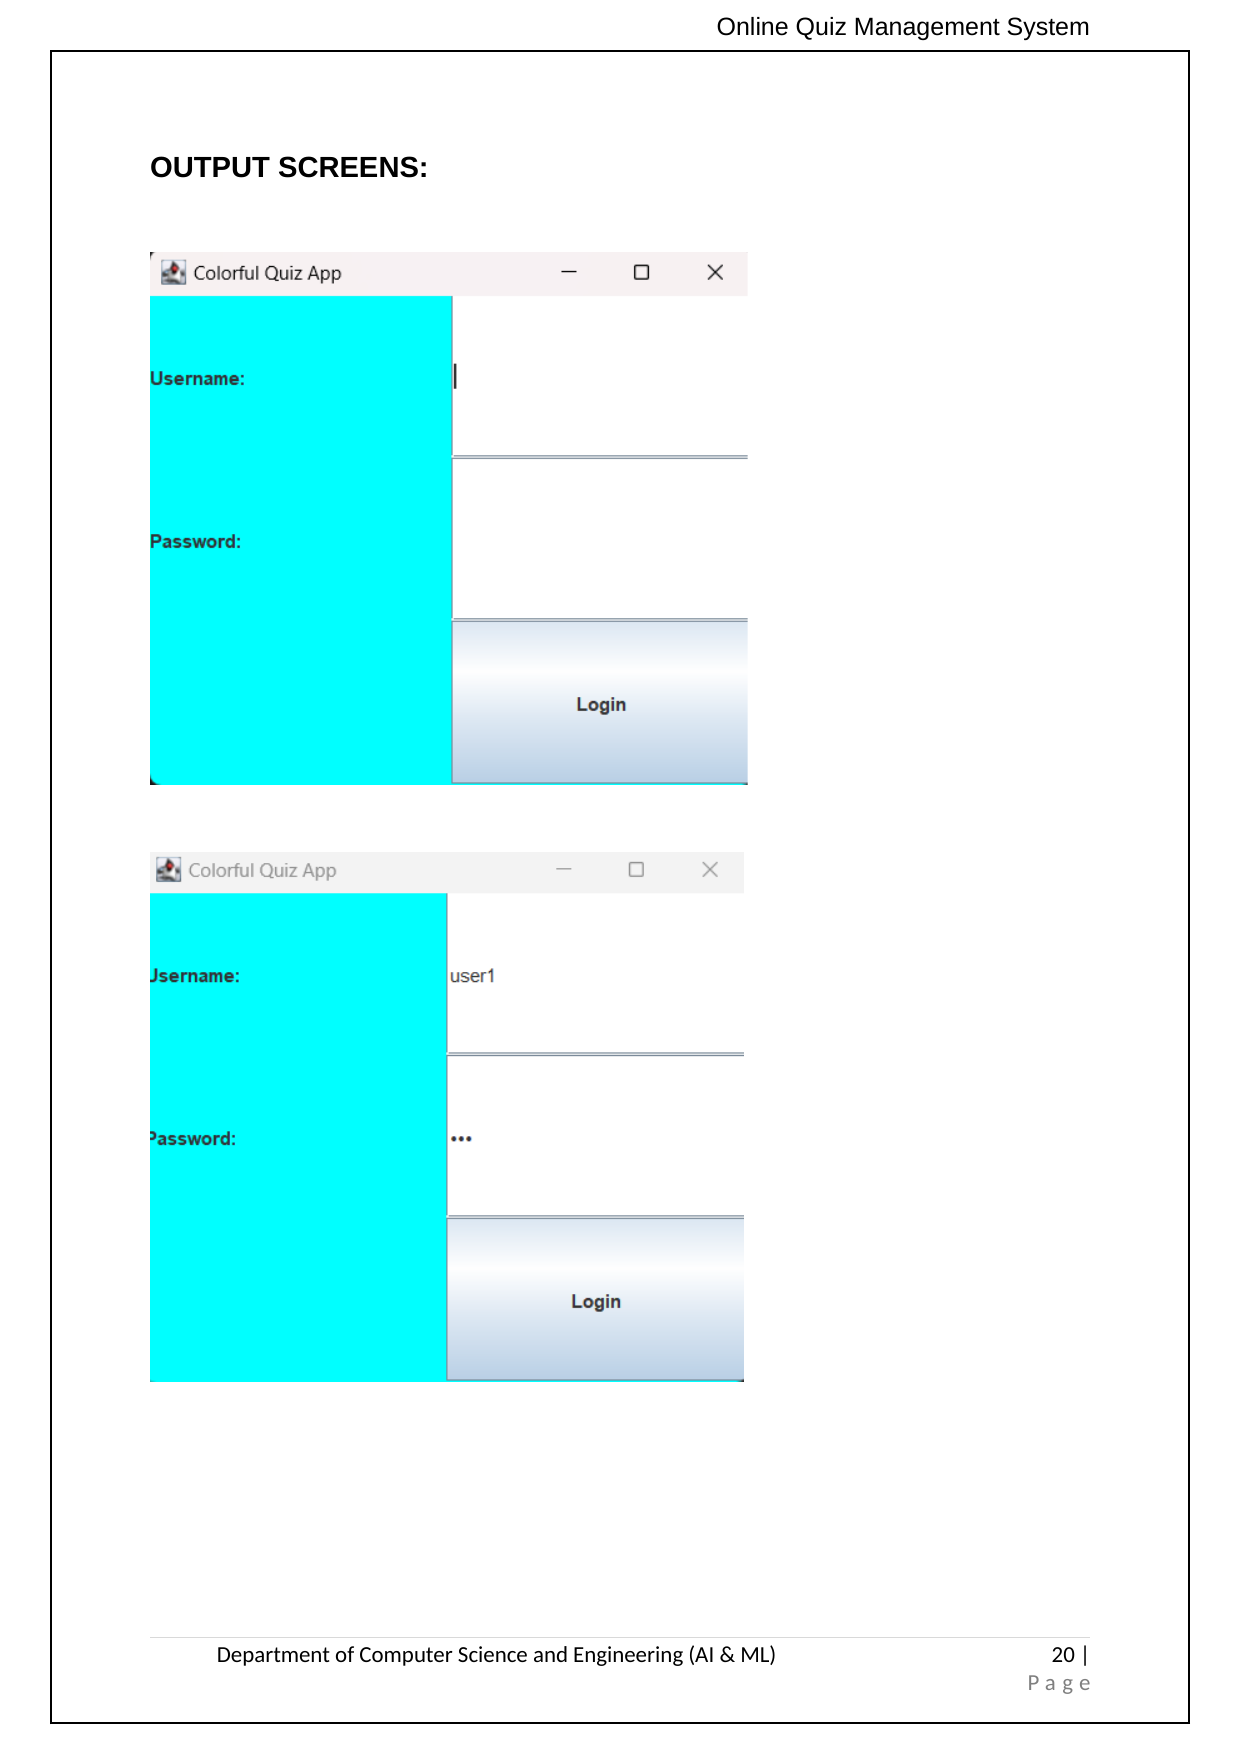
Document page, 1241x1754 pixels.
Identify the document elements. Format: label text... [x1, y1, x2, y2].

picture [150, 252, 748, 785]
text OUTPUT SCREENS: [150, 150, 1090, 183]
picture [150, 852, 744, 1382]
